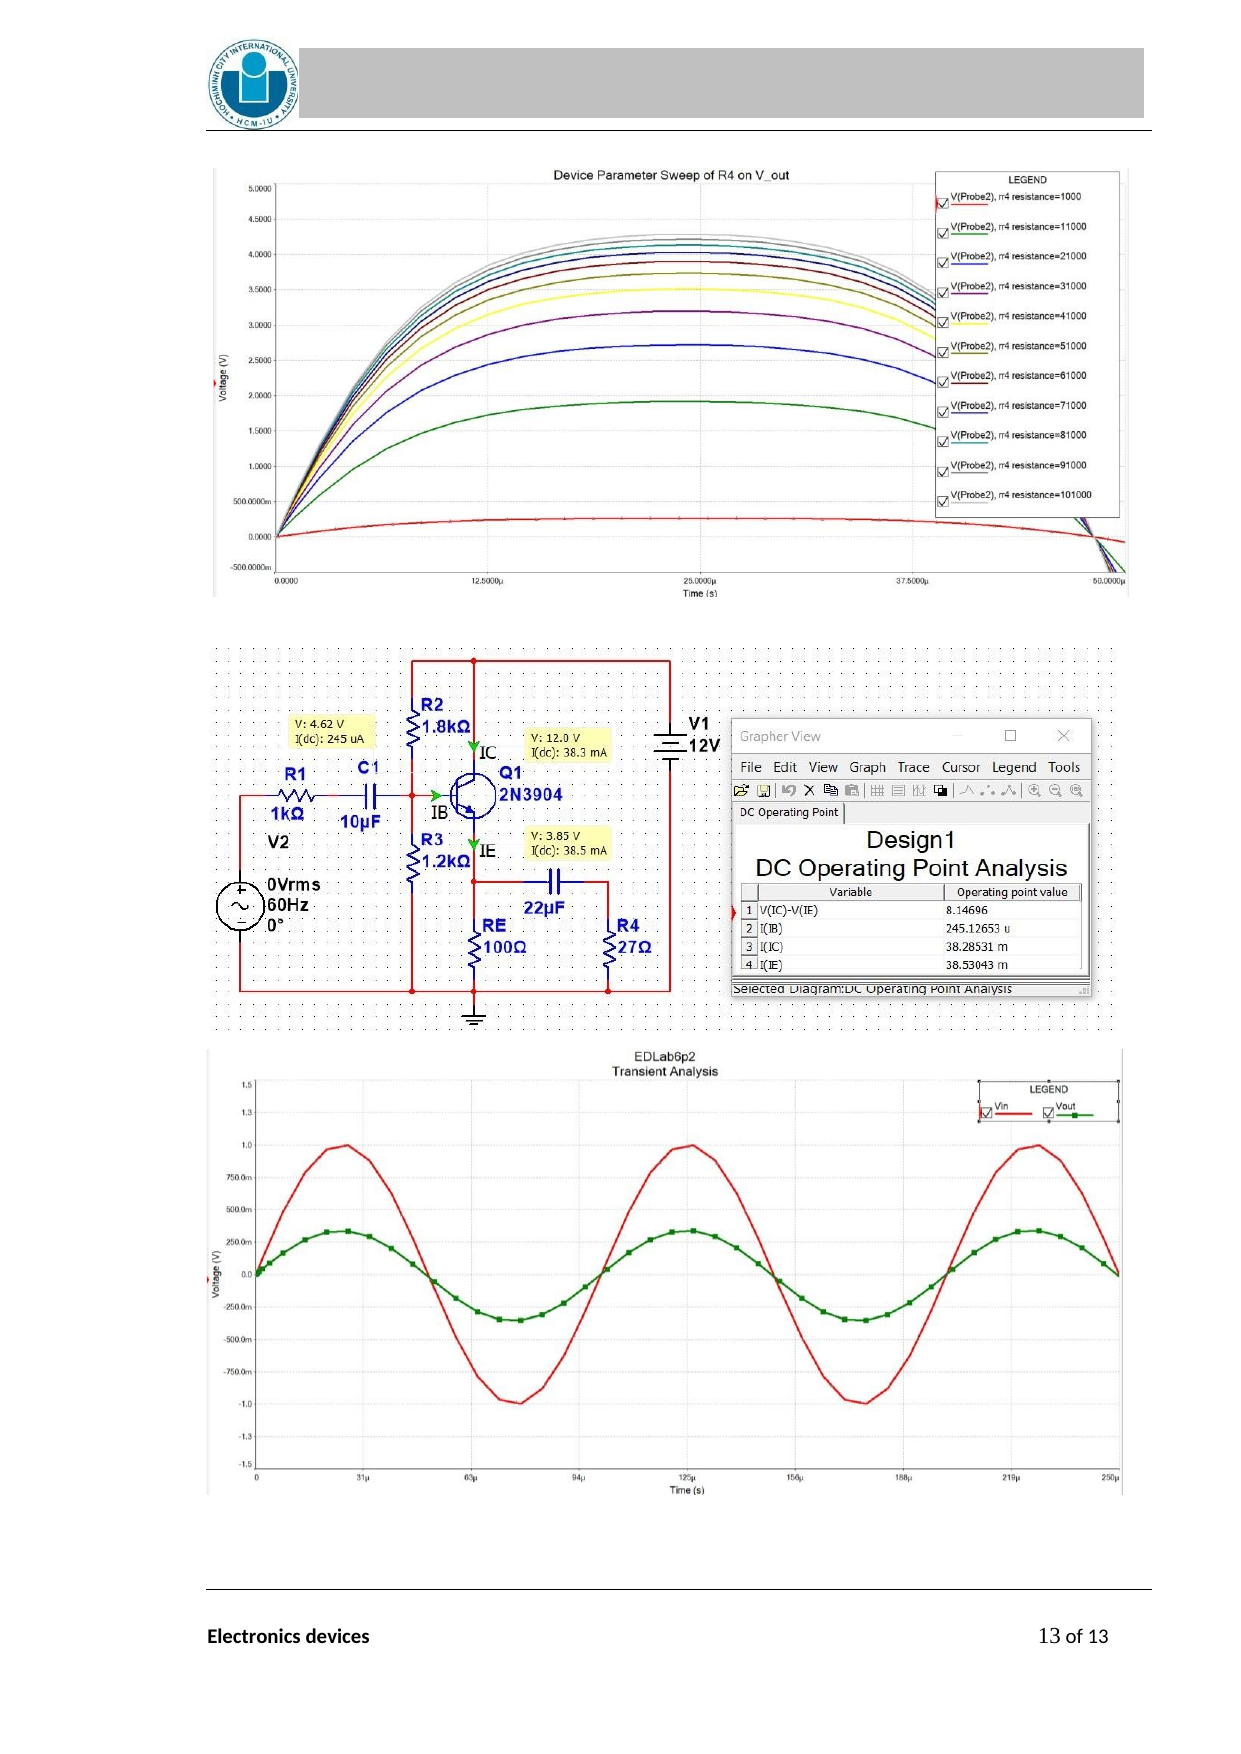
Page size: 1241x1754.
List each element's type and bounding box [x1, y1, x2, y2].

picture [213, 168, 1129, 597]
picture [206, 1049, 1123, 1495]
picture [209, 648, 1117, 1031]
picture [206, 37, 301, 130]
